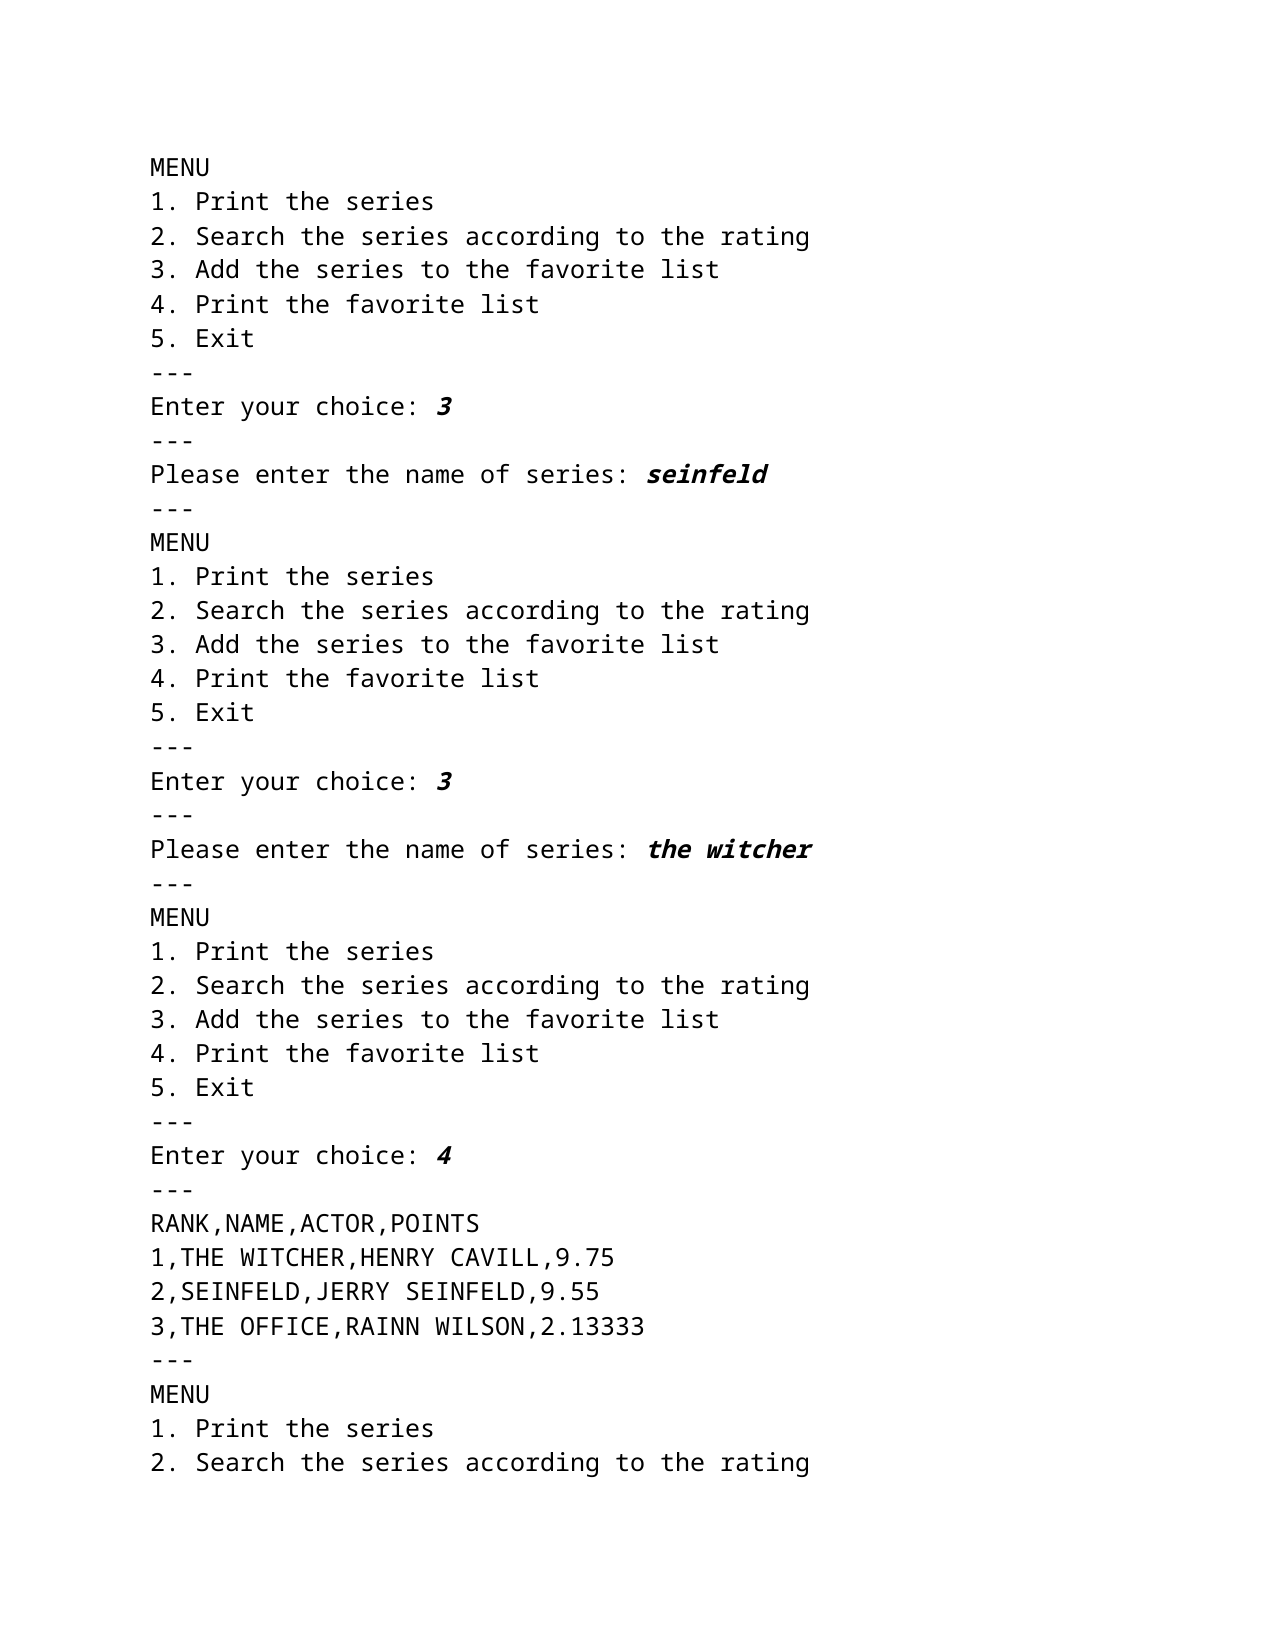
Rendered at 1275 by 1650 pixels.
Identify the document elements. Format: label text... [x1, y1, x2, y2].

text 5. Exit [150, 695, 1125, 729]
text RANK,NAME,ACTOR,POINTS [150, 1206, 1125, 1240]
text 3. Add the series to the favorite list [150, 252, 1125, 286]
text Please enter the name of series: seinfeld [150, 457, 1125, 491]
text --- [150, 1172, 1125, 1206]
text --- [150, 491, 1125, 525]
text --- [150, 354, 1125, 388]
text MENU [150, 525, 1125, 559]
text 1. Print the series [150, 559, 1125, 593]
text 5. Exit [150, 1070, 1125, 1104]
text 1. Print the series [150, 1410, 1125, 1444]
text 2. Search the series according to the rating [150, 593, 1125, 627]
text 1. Print the series [150, 184, 1125, 218]
text 1. Print the series [150, 933, 1125, 967]
text MENU [150, 1376, 1125, 1410]
text 1,THE WITCHER,HENRY CAVILL,9.75 [150, 1240, 1125, 1274]
text 4. Print the favorite list [150, 661, 1125, 695]
text 3. Add the series to the favorite list [150, 1002, 1125, 1036]
text MENU [150, 150, 1125, 184]
text Enter your choice: 4 [150, 1138, 1125, 1172]
text 4. Print the favorite list [150, 286, 1125, 320]
text Enter your choice: 3 [150, 388, 1125, 422]
text --- [150, 797, 1125, 831]
text --- [150, 422, 1125, 457]
text 2. Search the series according to the rating [150, 1444, 1125, 1478]
text 3. Add the series to the favorite list [150, 627, 1125, 661]
text --- [150, 865, 1125, 899]
text 2. Search the series according to the rating [150, 967, 1125, 1002]
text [150, 218, 1125, 252]
text 2,SEINFELD,JERRY SEINFELD,9.55 [150, 1274, 1125, 1308]
text --- [150, 1104, 1125, 1138]
text --- [150, 1342, 1125, 1376]
text 4. Print the favorite list [150, 1036, 1125, 1070]
text MENU [150, 899, 1125, 933]
text --- [150, 729, 1125, 763]
text 5. Exit [150, 320, 1125, 354]
text Please enter the name of series: the witcher [150, 831, 1125, 865]
text 3,THE OFFICE,RAINN WILSON,2.13333 [150, 1308, 1125, 1342]
text Enter your choice: 3 [150, 763, 1125, 797]
